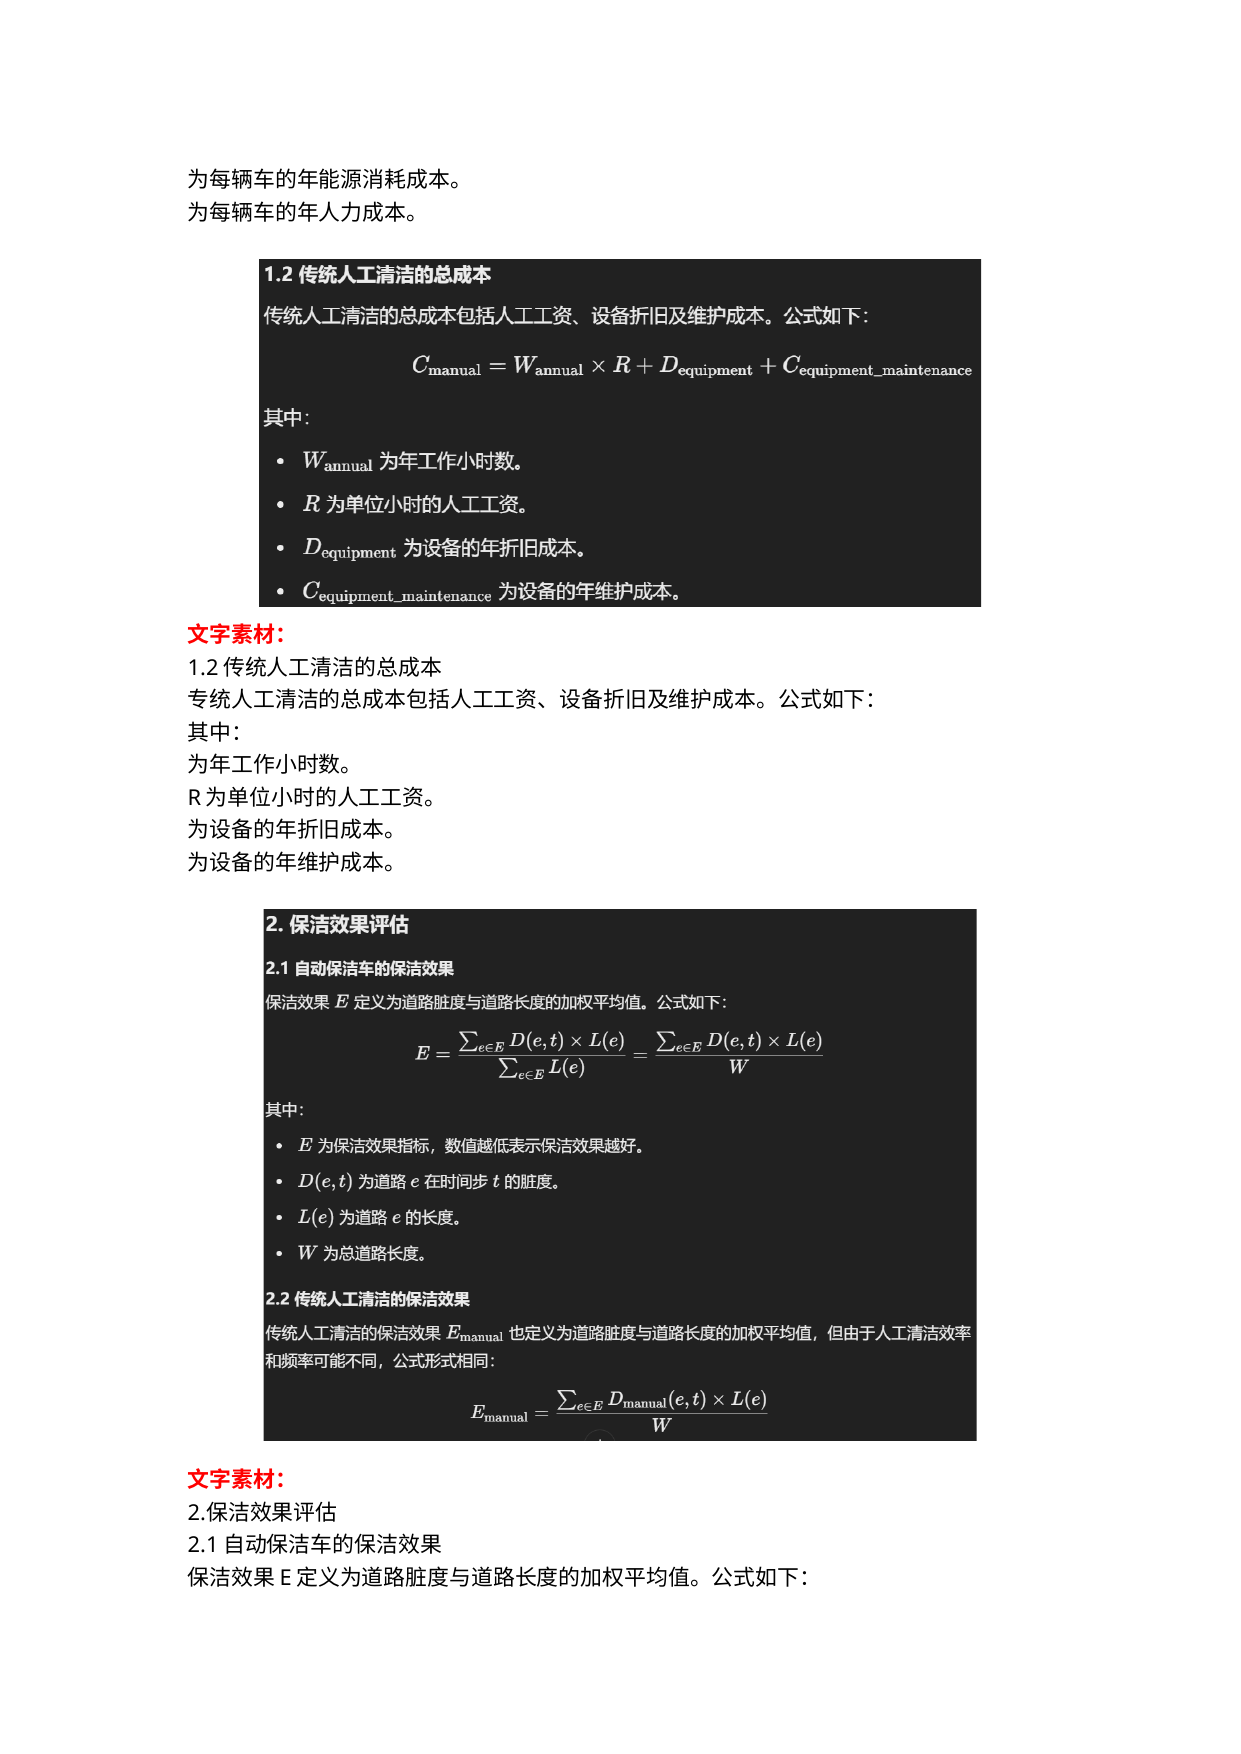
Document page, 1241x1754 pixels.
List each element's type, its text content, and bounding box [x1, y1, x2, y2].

text 为每辆车的年能源消耗成本。 [187, 162, 1053, 194]
text R为单位小时的人工工资。 [187, 779, 1053, 812]
picture [263, 909, 977, 1441]
text 文字素材： [187, 1462, 1053, 1494]
text 其中： [187, 714, 1053, 747]
text 文字素材： [187, 617, 1053, 649]
picture [259, 259, 982, 607]
text 为每辆车的年人力成本。 [187, 194, 1053, 227]
text 为设备的年折旧成本。 [187, 812, 1053, 844]
text 为年工作小时数。 [187, 747, 1053, 779]
text 专统人工清洁的总成本包括人工工资、设备折旧及维护成本。公式如下： [187, 682, 1053, 714]
text 为设备的年维护成本。 [187, 844, 1053, 877]
text 保洁效果E定义为道路脏度与道路长度的加权平均值。公式如下： [187, 1559, 1053, 1592]
text 2.保洁效果评估 [187, 1494, 1053, 1527]
text 2.1自动保洁车的保洁效果 [187, 1527, 1053, 1559]
text 1.2传统人工清洁的总成本 [187, 649, 1053, 682]
